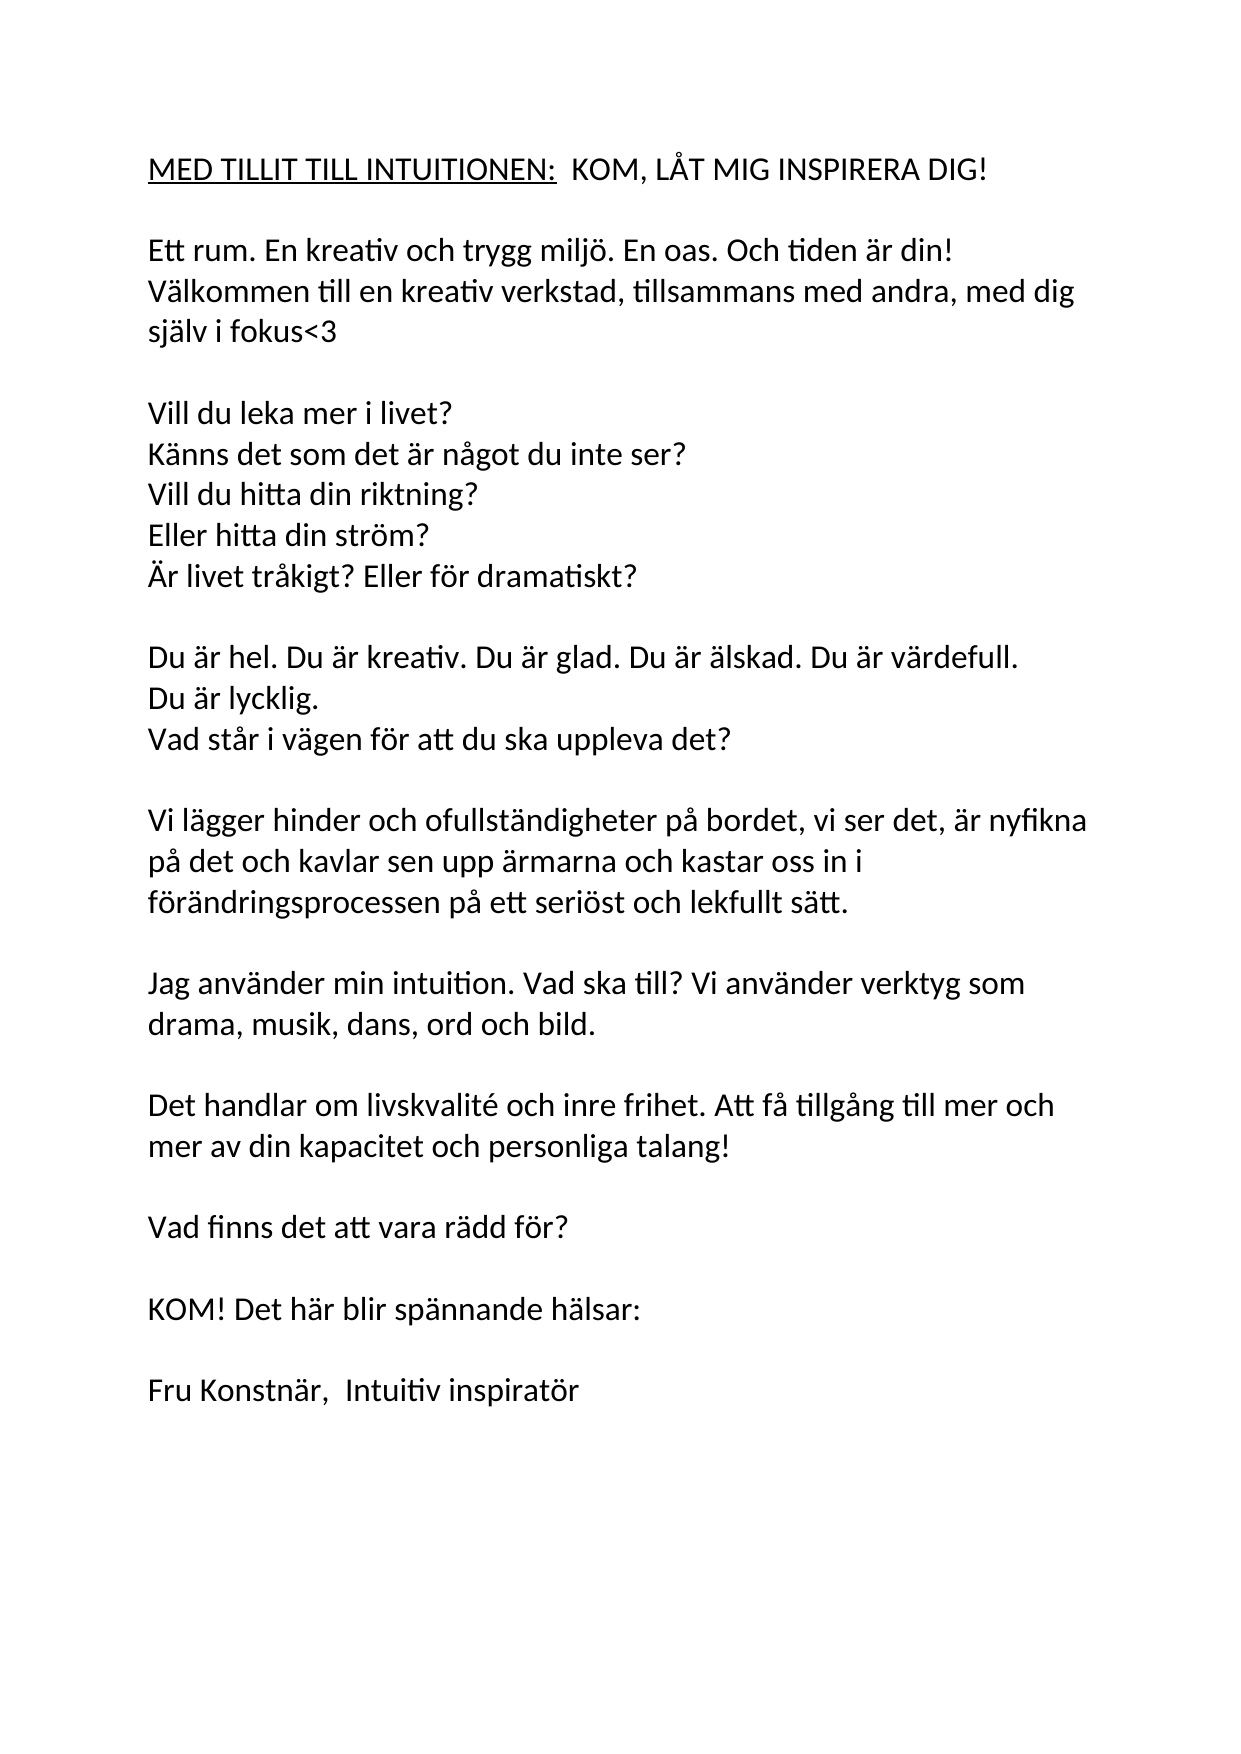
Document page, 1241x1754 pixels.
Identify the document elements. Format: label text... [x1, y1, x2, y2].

text Eller hitta din ström? [148, 514, 1093, 555]
text Vi lägger hinder och ofullständigheter på bordet, vi ser det, är nyfikna på det och kavlar sen upp ärmarna och kastar oss in i förändringsprocessen på ett seriöst och lekfullt sätt. [148, 799, 1093, 921]
text KOM! Det här blir spännande hälsar: [148, 1288, 1093, 1329]
text Välkommen till en kreativ verkstad, tillsammans med andra, med dig själv i fokus<3 [148, 270, 1093, 351]
text Vad står i vägen för att du ska uppleva det? [148, 718, 1093, 758]
text Fru Konstnär, Intuitiv inspiratör [148, 1369, 1093, 1410]
text Vill du leka mer i livet? [148, 392, 1093, 433]
text Jag använder min intuition. Vad ska till? Vi använder verktyg som drama, musik, dans, ord och bild. [148, 962, 1093, 1044]
text MED TILLIT TILL INTUITIONEN: KOM, LÅT MIG INSPIRERA DIG! [148, 148, 1093, 188]
text Du är hel. Du är kreativ. Du är glad. Du är älskad. Du är värdefull. [148, 636, 1093, 677]
text Du är lycklig. [148, 677, 1093, 718]
text Ett rum. En kreativ och trygg miljö. En oas. Och tiden är din! [148, 229, 1093, 270]
text Är livet tråkigt? Eller för dramatiskt? [148, 555, 1093, 596]
text Vill du hitta din riktning? [148, 473, 1093, 514]
text Vad finns det att vara rädd för? [148, 1207, 1093, 1247]
text Känns det som det är något du inte ser? [148, 433, 1093, 473]
text Det handlar om livskvalité och inre frihet. Att få tillgång till mer och mer av din kapacitet och personliga talang! [148, 1084, 1093, 1166]
